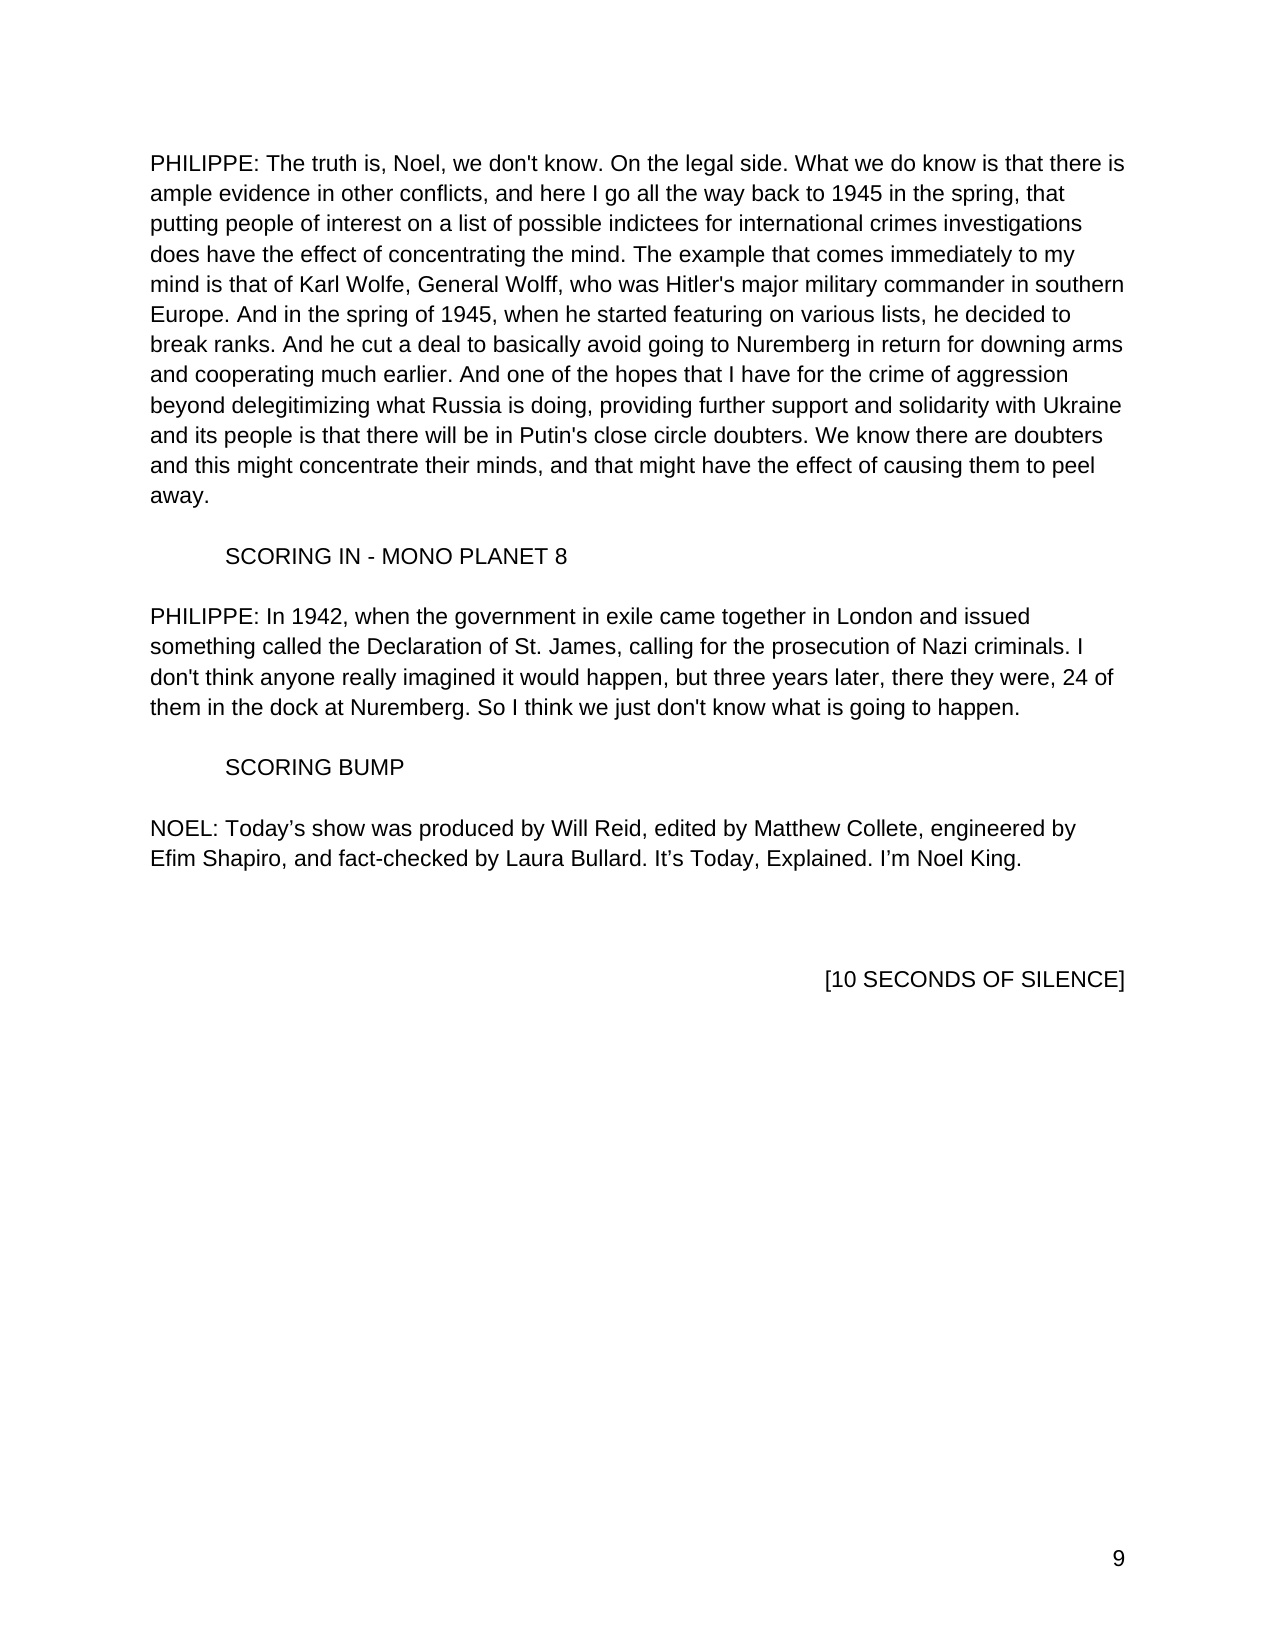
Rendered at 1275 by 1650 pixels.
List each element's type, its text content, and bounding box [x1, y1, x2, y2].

text SCORING IN - MONO PLANET 8 [150, 543, 1125, 569]
text PHILIPPE: In 1942, when the government in exile came together in London and issued something called the Declaration of St. James, calling for the prosecution of Nazi criminals. I don't think anyone really imagined it would happen, but three years later, there they were, 24 of them in the dock at Nuremberg. So I think we just don't know what is going to happen. [150, 603, 1125, 720]
text PHILIPPE: The truth is, Noel, we don't know. On the legal side. What we do know is that there is ample evidence in other conflicts, and here I go all the way back to 1945 in the spring, that putting people of interest on a list of possible indictees for international crimes investigations does have the effect of concentrating the mind. The example that comes immediately to my mind is that of Karl Wolfe, General Wolff, who was Hitler's major military commander in southern Europe. And in the spring of 1945, when he started featuring on various lists, he decided to break ranks. And he cut a deal to basically avoid going to Nuremberg in return for downing arms and cooperating much earlier. And one of the hopes that I have for the crime of aggression beyond delegitimizing what Russia is doing, providing further support and solidarity with Ukraine and its people is that there will be in Putin's close circle doubters. We know there are doubters and this might concentrate their minds, and that might have the effect of causing them to peel away. [150, 150, 1125, 509]
text NOEL: Today’s show was produced by Will Reid, edited by Matthew Collete, engineered by Efim Shapiro, and fact-checked by Laura Bullard. It’s Today, Explained. I’m Noel King. [150, 814, 1125, 871]
text [10 SECONDS OF SILENCE] [150, 966, 1125, 1052]
text SCORING BUMP [150, 754, 1125, 781]
